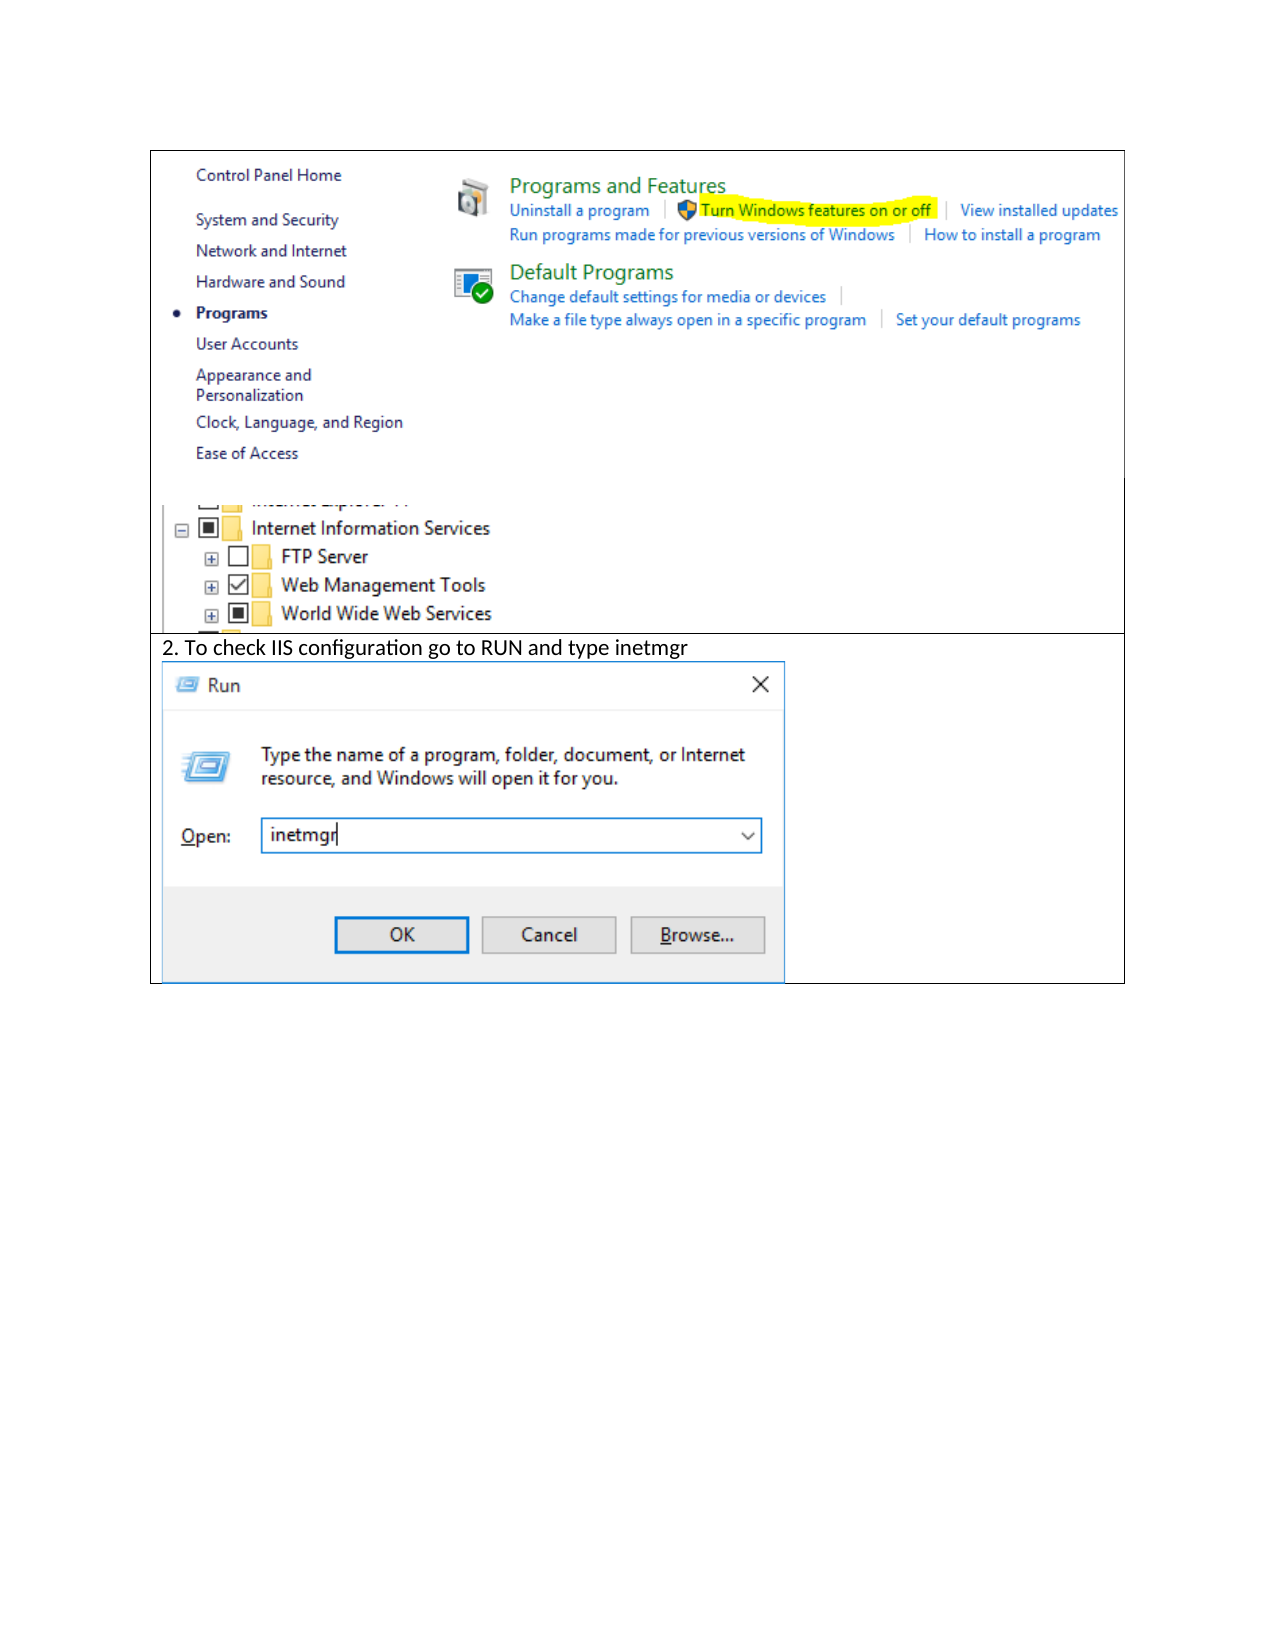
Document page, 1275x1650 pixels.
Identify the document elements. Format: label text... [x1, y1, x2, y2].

picture [161, 151, 1125, 478]
table_cell 2. To check IIS configuration go to RUN and type inetmgr [151, 634, 1124, 983]
table_cell [151, 151, 1124, 632]
picture [161, 661, 786, 984]
picture [161, 505, 658, 633]
